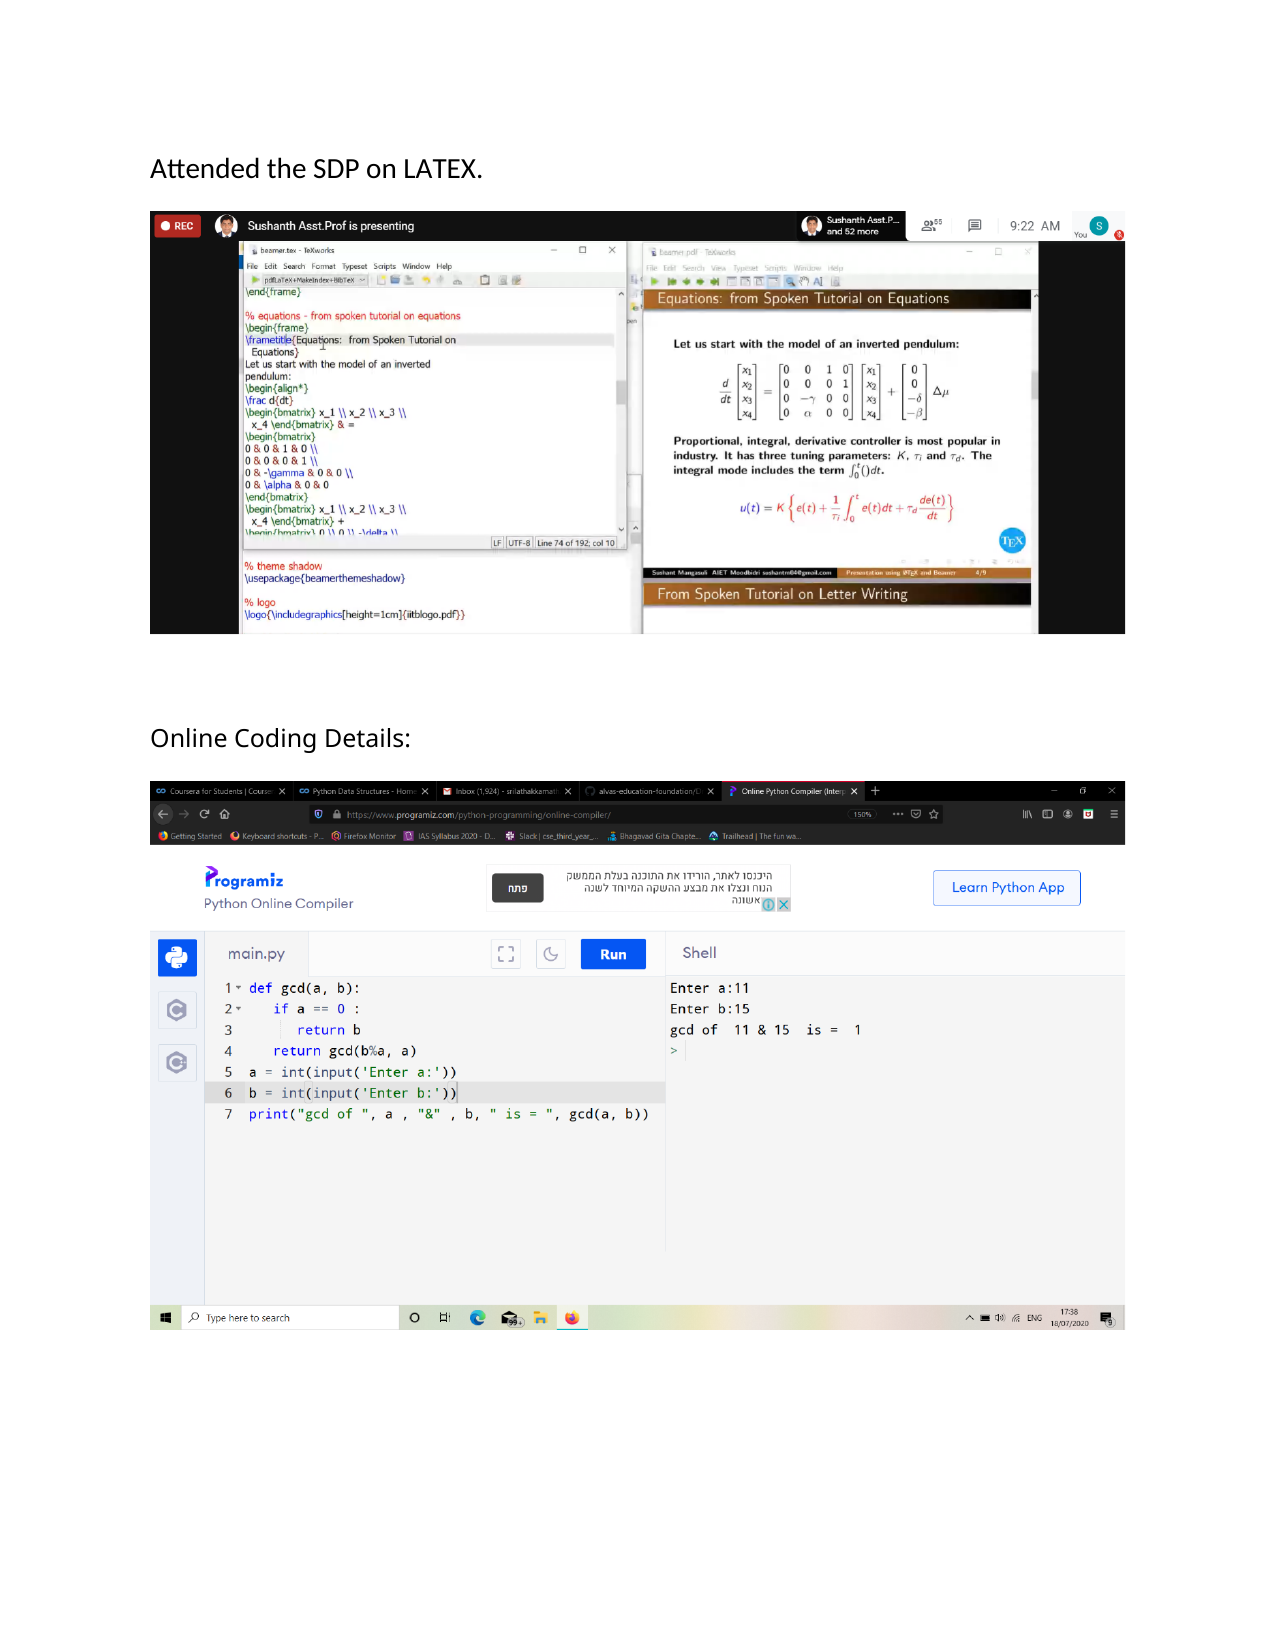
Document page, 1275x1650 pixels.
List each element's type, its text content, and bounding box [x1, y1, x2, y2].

picture [150, 211, 1125, 635]
text Attended the SDP on LATEX. [150, 150, 1125, 186]
text Online Coding Details: [150, 721, 1125, 755]
picture [150, 781, 1125, 1330]
